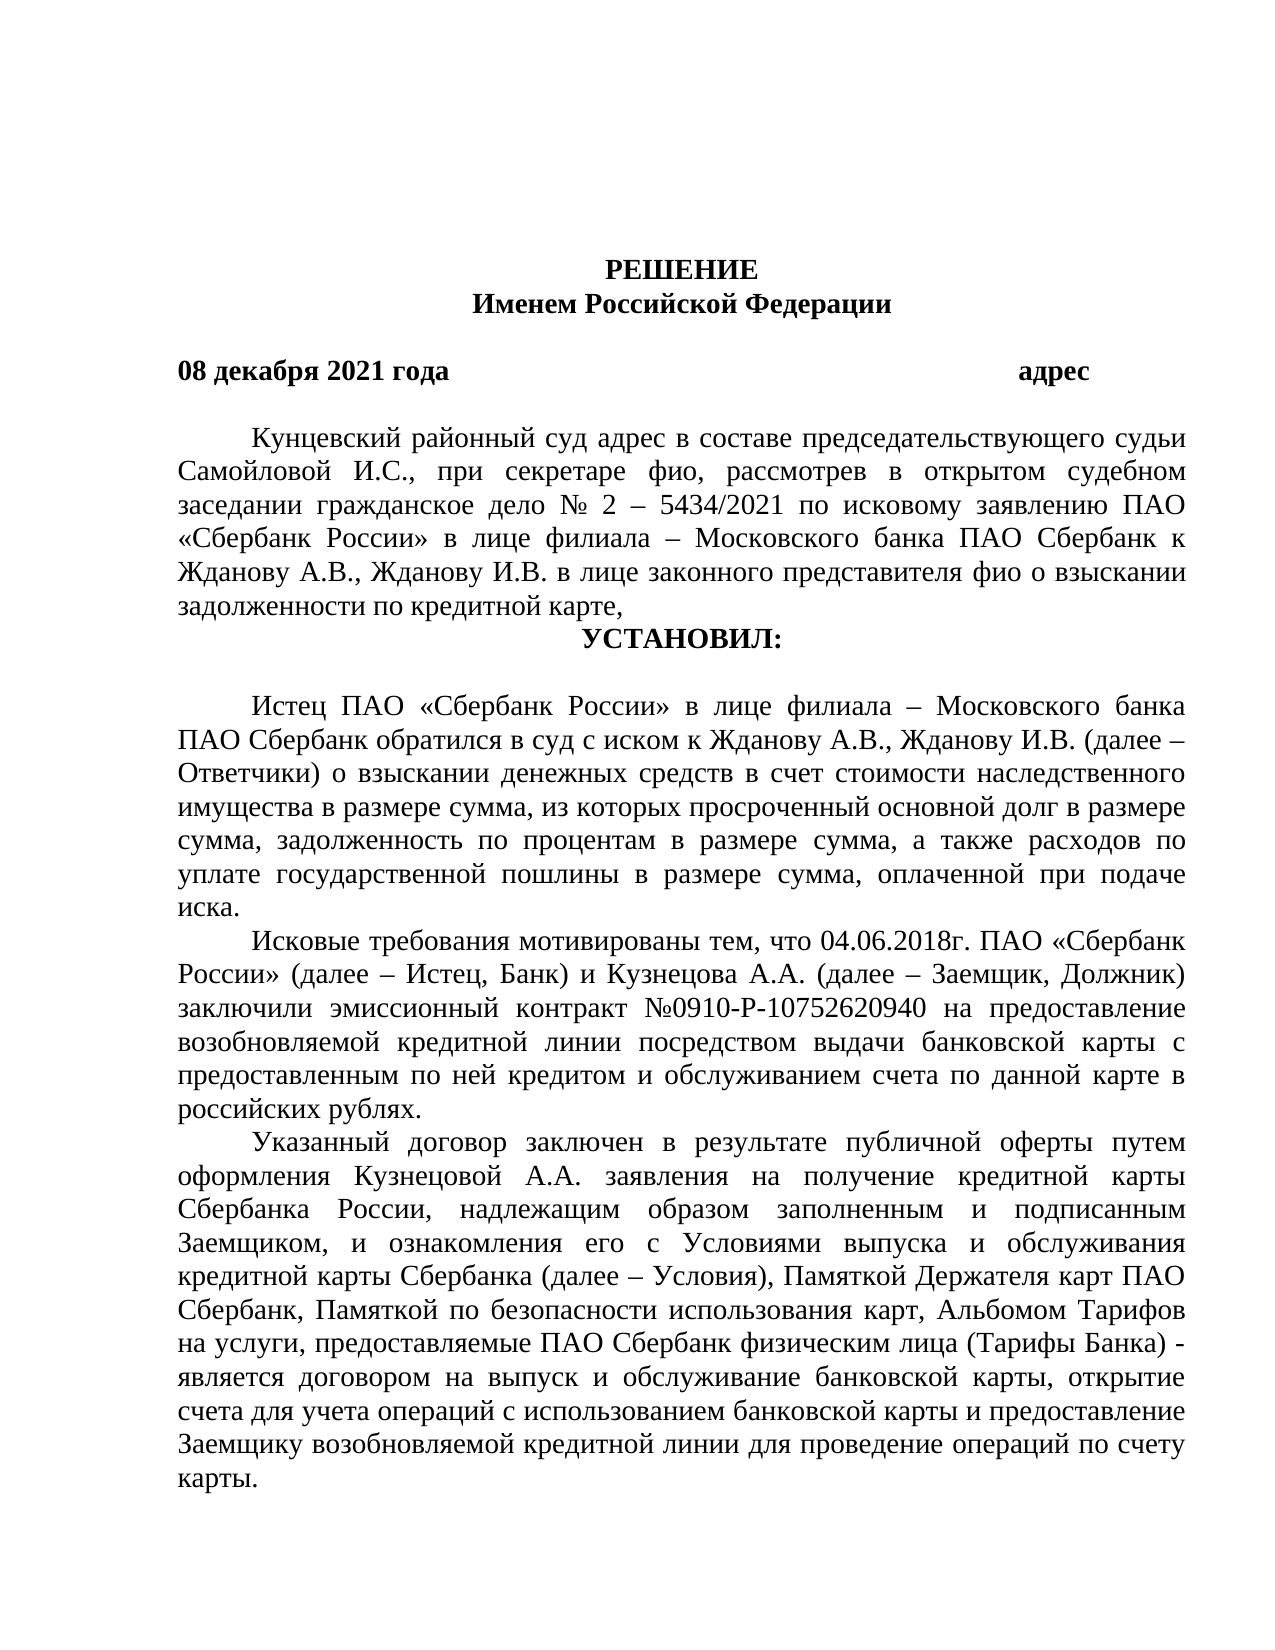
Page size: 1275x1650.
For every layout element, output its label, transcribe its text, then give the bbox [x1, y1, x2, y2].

text Именем Российской Федерации [177, 286, 1186, 319]
text Истец ПАО «Сбербанк России» в лице филиала – Московского банка ПАО Сбербанк обратился в суд с иском к Жданову А.В., Жданову И.В. (далее – Ответчики) о взыскании денежных средств в счет стоимости наследственного имущества в размере сумма, из которых просроченный основной долг в размере сумма, задолженность по процентам в размере сумма, а также расходов по уплате государственной пошлины в размере сумма, оплаченной при подаче иска. [177, 688, 1186, 923]
text Указанный договор заключен в результате публичной оферты путем оформления Кузнецовой А.А. заявления на получение кредитной карты Сбербанка России, надлежащим образом заполненным и подписанным Заемщиком, и ознакомления его с Условиями выпуска и обслуживания кредитной карты Сбербанка (далее – Условия), Памяткой Держателя карт ПАО Сбербанк, Памяткой по безопасности использования карт, Альбомом Тарифов на услуги, предоставляемые ПАО Сбербанк физическим лица (Тарифы Банка) - является договором на выпуск и обслуживание банковской карты, открытие счета для учета операций с использованием банковской карты и предоставление Заемщику возобновляемой кредитной линии для проведение операций по счету карты. [177, 1124, 1186, 1493]
text 08 декабря 2021 года адрес [177, 353, 1186, 386]
text Исковые требования мотивированы тем, что 04.06.2018г. ПАО «Сбербанк России» (далее – Истец, Банк) и Кузнецова А.А. (далее – Заемщик, Должник) заключили эмиссионный контракт №0910-Р-10752620940 на предоставление возобновляемой кредитной линии посредством выдачи банковской карты с предоставленным по ней кредитом и обслуживанием счета по данной карте в российских рублях. [177, 923, 1186, 1124]
text Кунцевский районный суд адрес в составе председательствующего судьи Самойловой И.С., при секретаре фио, рассмотрев в открытом судебном заседании гражданское дело № 2 – 5434/2021 по исковому заявлению ПАО «Сбербанк России» в лице филиала – Московского банка ПАО Сбербанк к Жданову А.В., Жданову И.В. в лице законного представителя фио о взыскании задолженности по кредитной карте, [177, 420, 1186, 621]
text УСТАНОВИЛ: [177, 621, 1186, 655]
text РЕШЕНИЕ [177, 252, 1186, 286]
